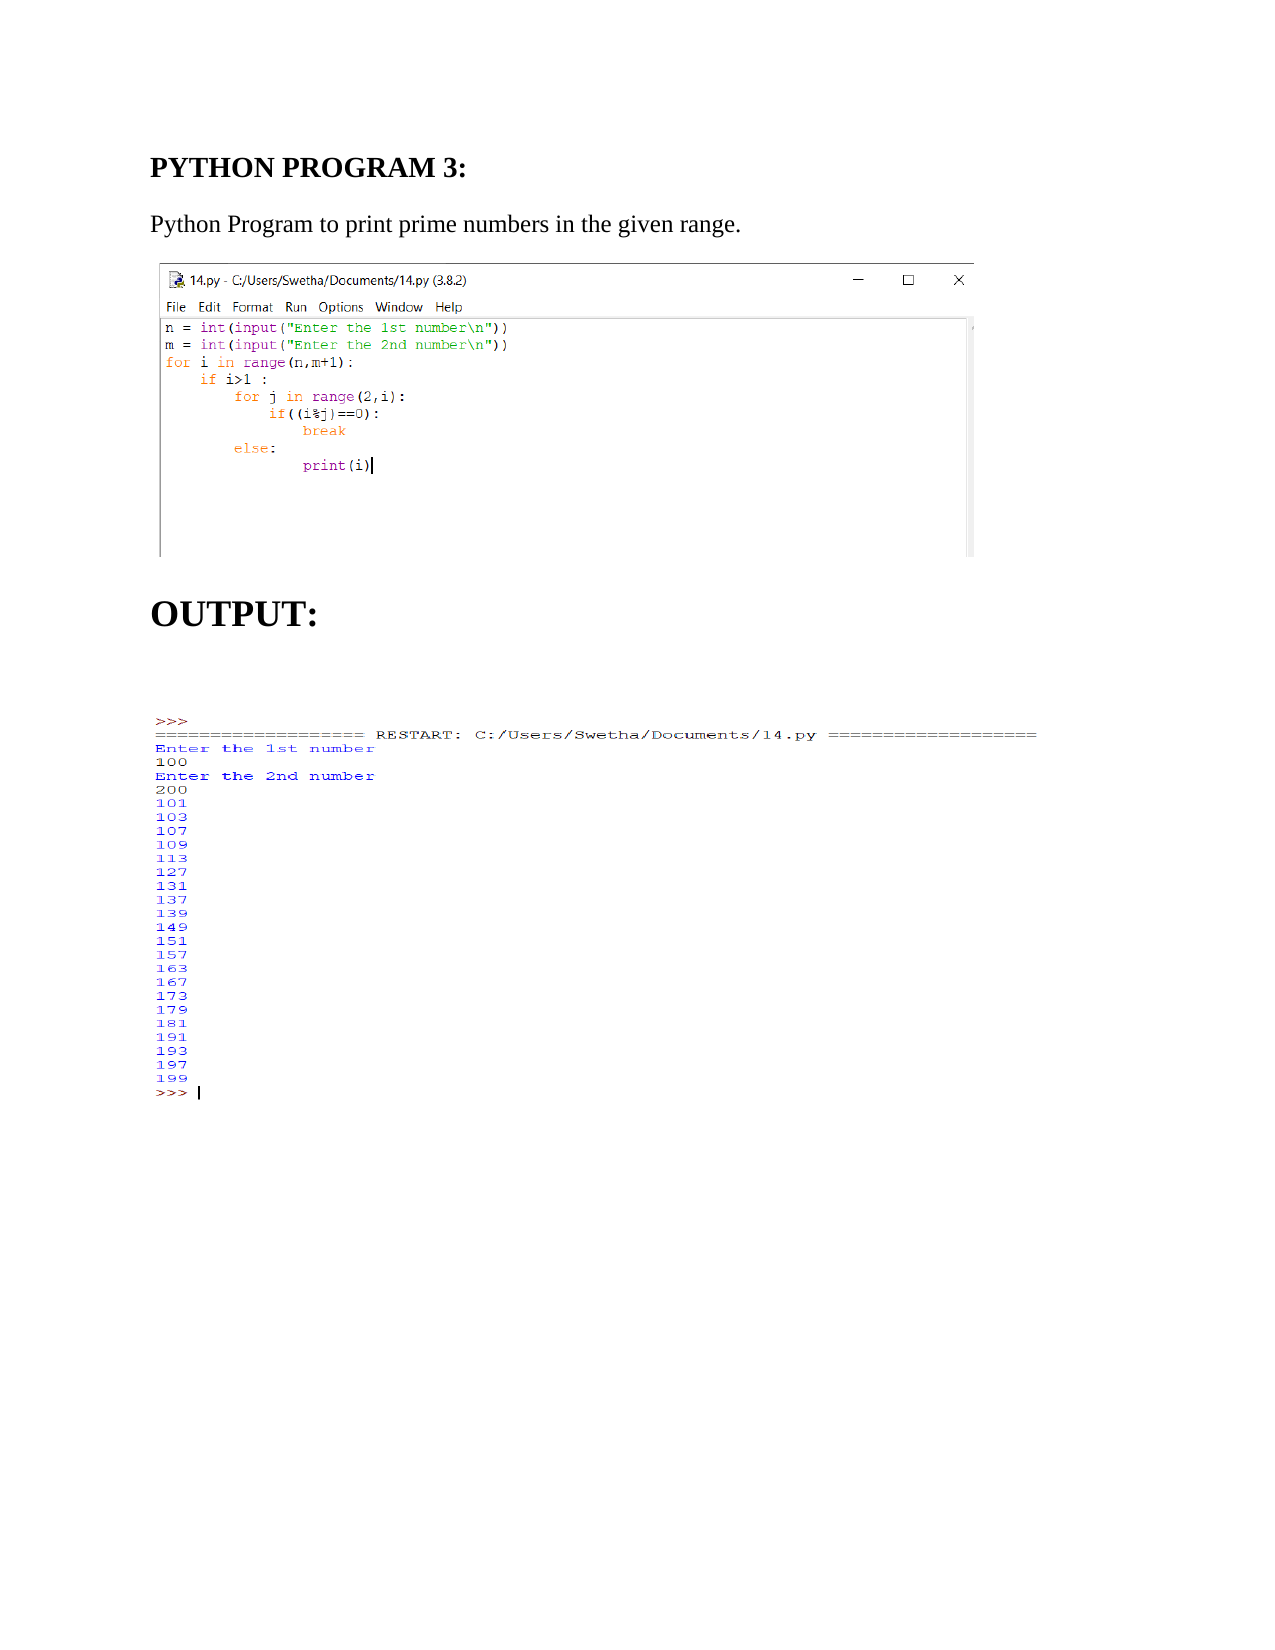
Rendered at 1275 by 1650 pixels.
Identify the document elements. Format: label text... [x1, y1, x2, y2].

text Python Program to print prime numbers in the given range. [150, 209, 1125, 238]
text PYTHON PROGRAM 3: [150, 150, 1125, 183]
picture [159, 263, 974, 557]
picture [150, 714, 1042, 1104]
text OUTPUT: [150, 591, 1125, 634]
